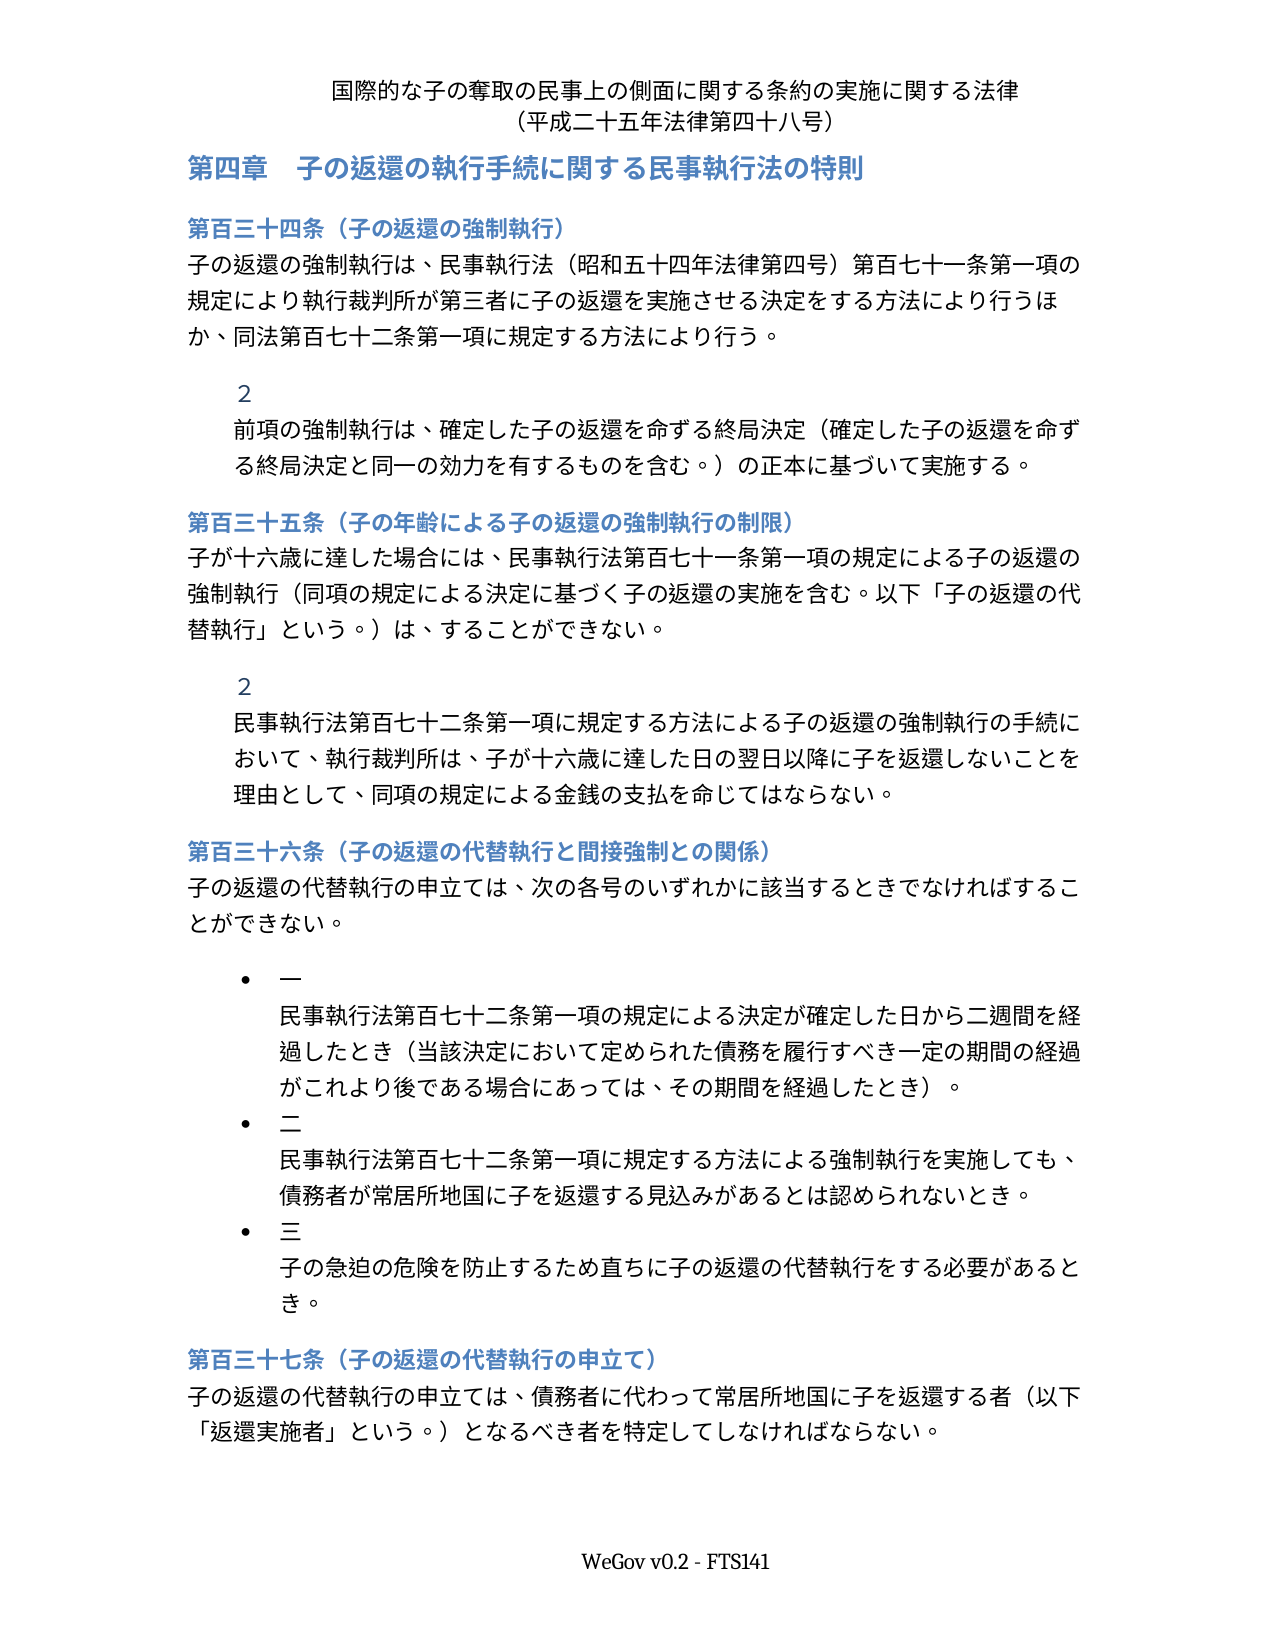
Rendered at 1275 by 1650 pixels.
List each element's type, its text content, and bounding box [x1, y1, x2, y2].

subtitle 第百三十六条（子の返還の代替執行と間接強制との関係） [187, 836, 1087, 867]
subtitle ２ [233, 671, 1087, 702]
list 一 民事執行法第百七十二条第一項の規定による決定が確定した日から二週間を経過したとき（当該決定において定められた債務を履行すべき一定の期間の経過がこれより後である場合にあっては、その期間を経過したとき）。 [242, 964, 1087, 1103]
text 民事執行法第百七十二条第一項に規定する方法による子の返還の強制執行の手続において、執行裁判所は、子が十六歳に達した日の翌日以降に子を返還しないことを理由として、同項の規定による金銭の支払を命じてはならない。 [233, 707, 1087, 810]
subtitle 第百三十四条（子の返還の強制執行） [187, 213, 1087, 244]
subtitle 第四章 子の返還の執行手続に関する民事執行法の特則 [187, 150, 1087, 187]
text 子の返還の代替執行の申立ては、債務者に代わって常居所地国に子を返還する者（以下「返還実施者」という。）となるべき者を特定してしなければならない。 [187, 1380, 1087, 1448]
subtitle 第百三十五条（子の年齢による子の返還の強制執行の制限） [187, 506, 1087, 538]
list 三 子の急迫の危険を防止するため直ちに子の返還の代替執行をする必要があるとき。 [242, 1216, 1087, 1319]
subtitle 第百三十七条（子の返還の代替執行の申立て） [187, 1344, 1087, 1376]
text 子が十六歳に達した場合には、民事執行法第百七十一条第一項の規定による子の返還の強制執行（同項の規定による決定に基づく子の返還の実施を含む。以下「子の返還の代替執行」という。）は、することができない。 [187, 542, 1087, 646]
text 子の返還の強制執行は、民事執行法（昭和五十四年法律第四号）第百七十一条第一項の規定により執行裁判所が第三者に子の返還を実施させる決定をする方法により行うほか、同法第百七十二条第一項に規定する方法により行う。 [187, 249, 1087, 352]
subtitle ２ [233, 378, 1087, 409]
list 二 民事執行法第百七十二条第一項に規定する方法による強制執行を実施しても、債務者が常居所地国に子を返還する見込みがあるとは認められないとき。 [242, 1108, 1087, 1211]
text 子の返還の代替執行の申立ては、次の各号のいずれかに該当するときでなければすることができない。 [187, 872, 1087, 939]
text 前項の強制執行は、確定した子の返還を命ずる終局決定（確定した子の返還を命ずる終局決定と同一の効力を有するものを含む。）の正本に基づいて実施する。 [233, 414, 1087, 481]
